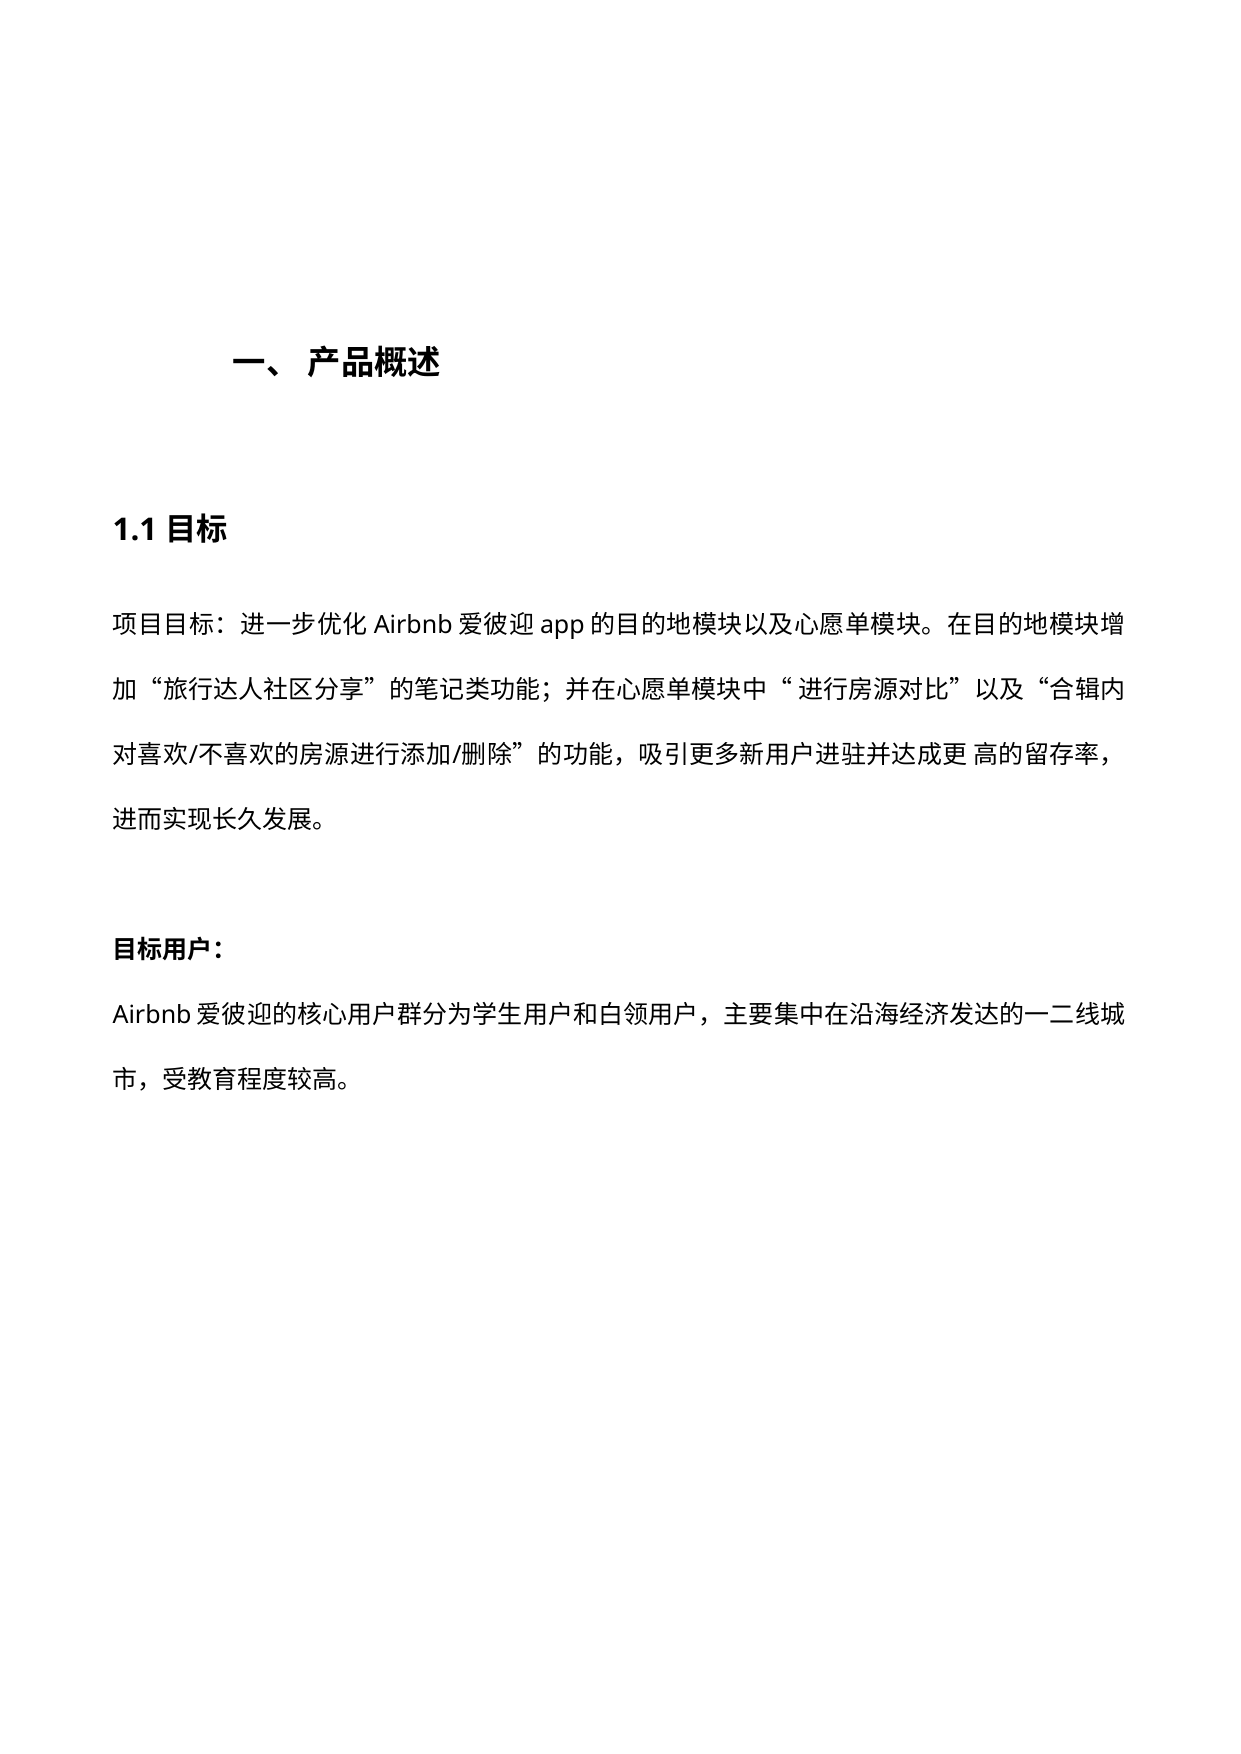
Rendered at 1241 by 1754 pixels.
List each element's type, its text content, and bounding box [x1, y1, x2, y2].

subtitle 产品概述 [232, 327, 1128, 392]
text 项目目标：进一步优化Airbnb爱彼迎app的目的地模块以及心愿单模块。在目的地模块增加“旅行达人社区分享”的笔记类功能；并在心愿单模块中“ 进行房源对比”以及“合辑内对喜欢/不喜欢的房源进行添加/删除”的功能，吸引更多新用户进驻并达成更 高的留存率，进而实现长久发展。 [112, 590, 1128, 850]
text 1.1 目标 [112, 495, 1128, 560]
text 目标用户： [112, 915, 1128, 980]
text Airbnb爱彼迎的核心用户群分为学生用户和白领用户，主要集中在沿海经济发达的一二线城市，受教育程度较高。 [112, 980, 1128, 1110]
